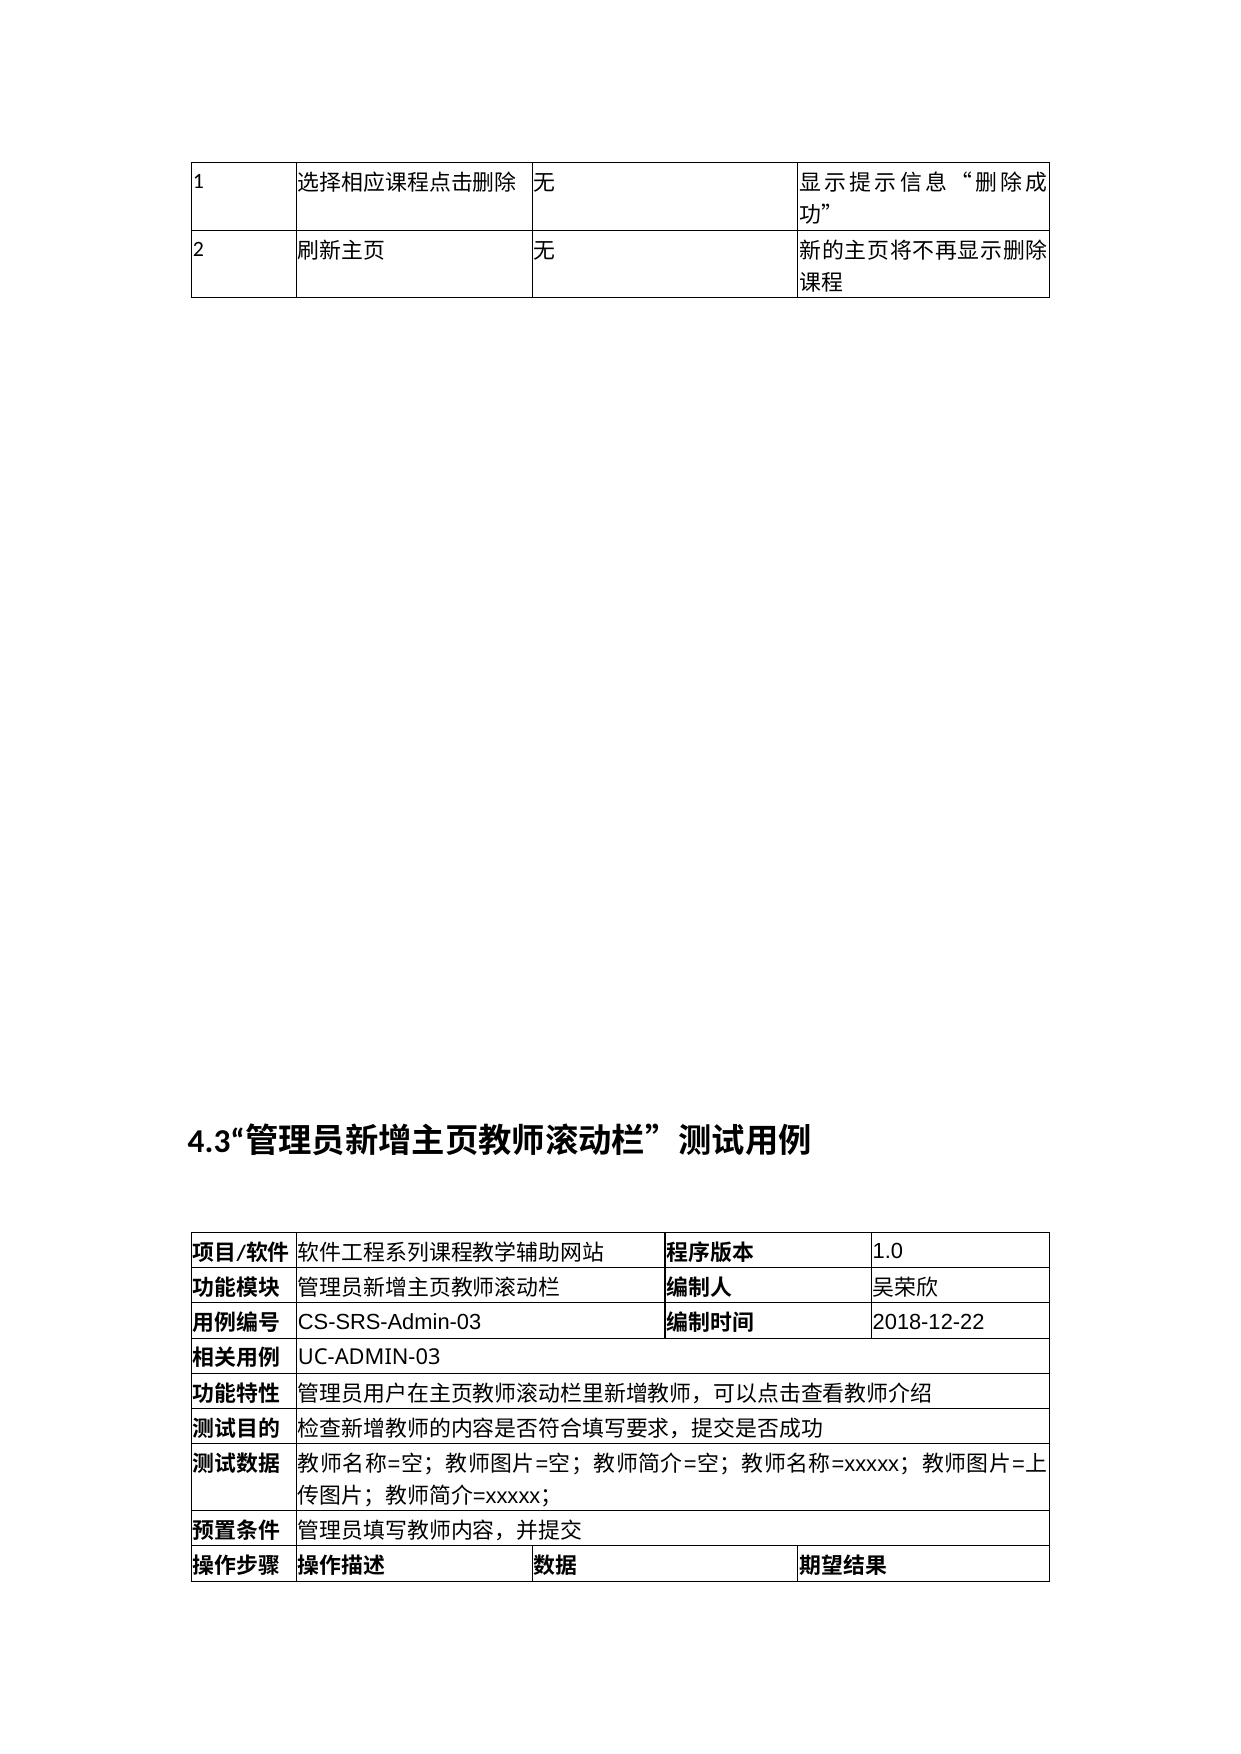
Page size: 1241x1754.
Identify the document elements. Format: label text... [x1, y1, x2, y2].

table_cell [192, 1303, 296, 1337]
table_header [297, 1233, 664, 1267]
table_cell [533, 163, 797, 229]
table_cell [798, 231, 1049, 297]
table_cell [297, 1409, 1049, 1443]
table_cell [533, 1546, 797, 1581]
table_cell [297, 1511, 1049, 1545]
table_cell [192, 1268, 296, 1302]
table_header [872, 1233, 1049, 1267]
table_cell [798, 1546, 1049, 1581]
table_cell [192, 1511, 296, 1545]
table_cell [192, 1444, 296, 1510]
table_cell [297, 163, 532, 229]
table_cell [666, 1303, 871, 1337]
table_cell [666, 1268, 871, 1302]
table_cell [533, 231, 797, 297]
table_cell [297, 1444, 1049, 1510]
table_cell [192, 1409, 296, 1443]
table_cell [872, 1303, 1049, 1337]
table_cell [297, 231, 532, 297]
subtitle 4.3“管理员新增主页教师滚动栏”测试用例 [187, 1105, 1053, 1170]
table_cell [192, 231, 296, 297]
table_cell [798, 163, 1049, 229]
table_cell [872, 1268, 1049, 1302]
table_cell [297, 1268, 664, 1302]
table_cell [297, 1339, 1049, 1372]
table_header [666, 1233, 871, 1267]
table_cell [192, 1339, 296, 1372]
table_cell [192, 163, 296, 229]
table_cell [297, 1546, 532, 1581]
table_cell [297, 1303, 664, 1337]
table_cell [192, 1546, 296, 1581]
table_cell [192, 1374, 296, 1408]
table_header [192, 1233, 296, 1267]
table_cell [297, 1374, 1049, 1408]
